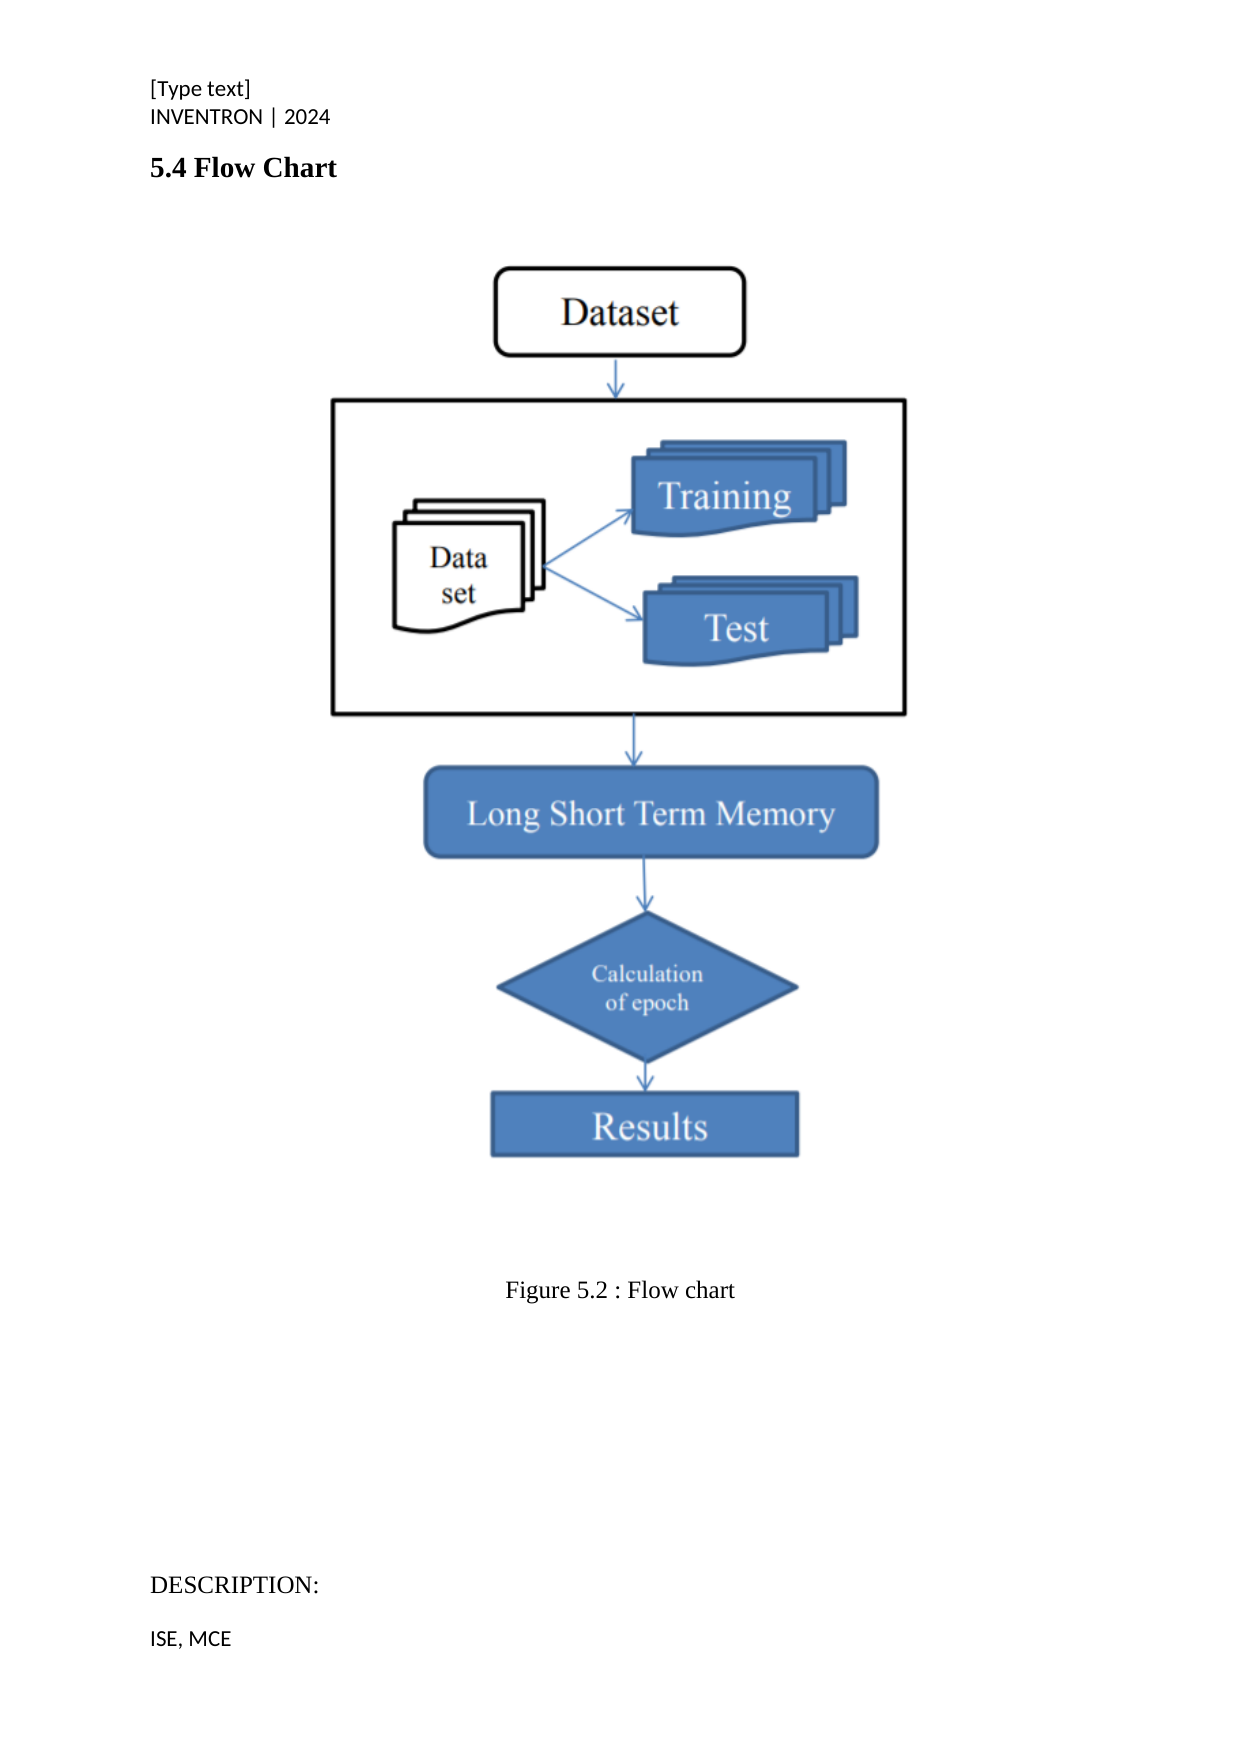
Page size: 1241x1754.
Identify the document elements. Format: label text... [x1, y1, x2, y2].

text 5.4 Flow Chart [150, 150, 1090, 183]
picture [302, 242, 938, 1176]
text Figure 5.2 : Flow chart [150, 1275, 1090, 1304]
text DESCRIPTION: [150, 1570, 1090, 1599]
